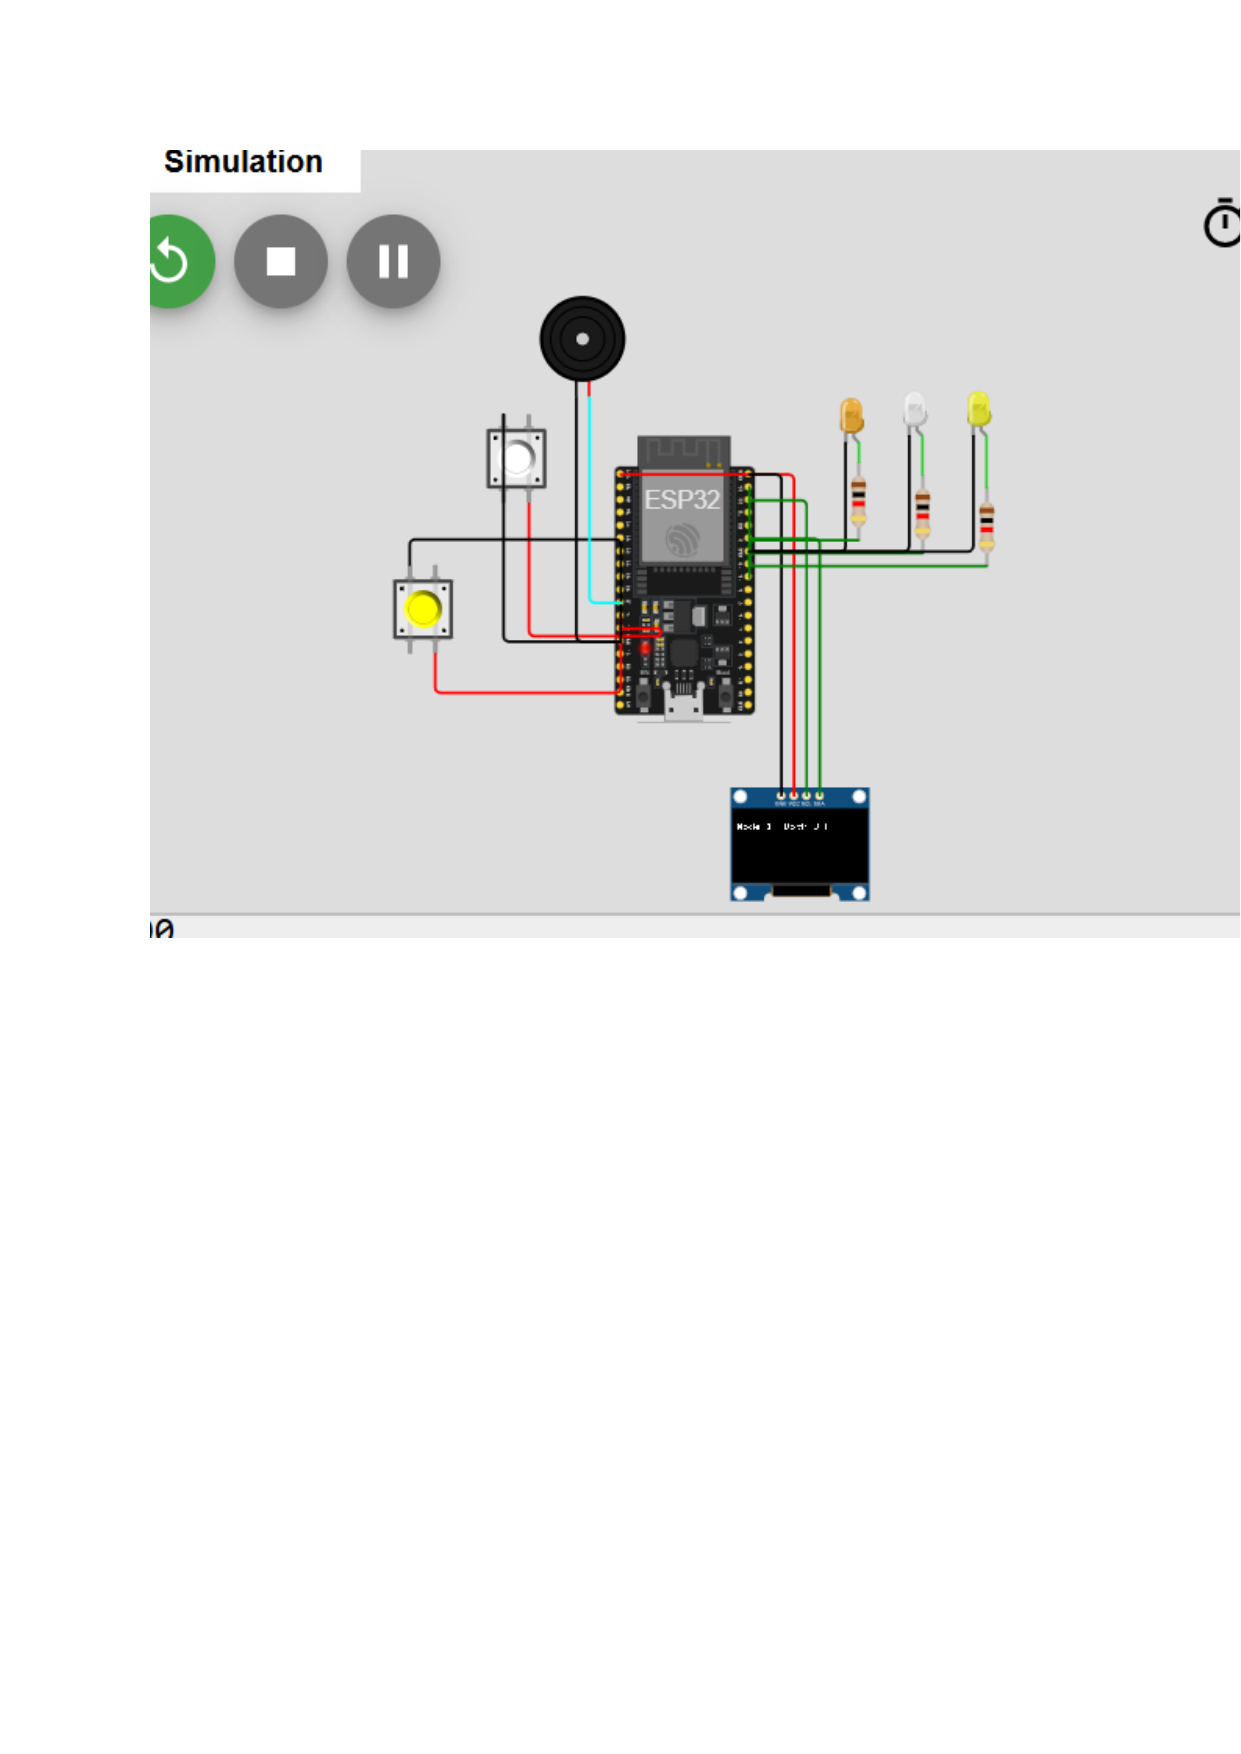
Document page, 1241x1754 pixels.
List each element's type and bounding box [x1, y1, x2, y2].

picture [150, 150, 1241, 938]
